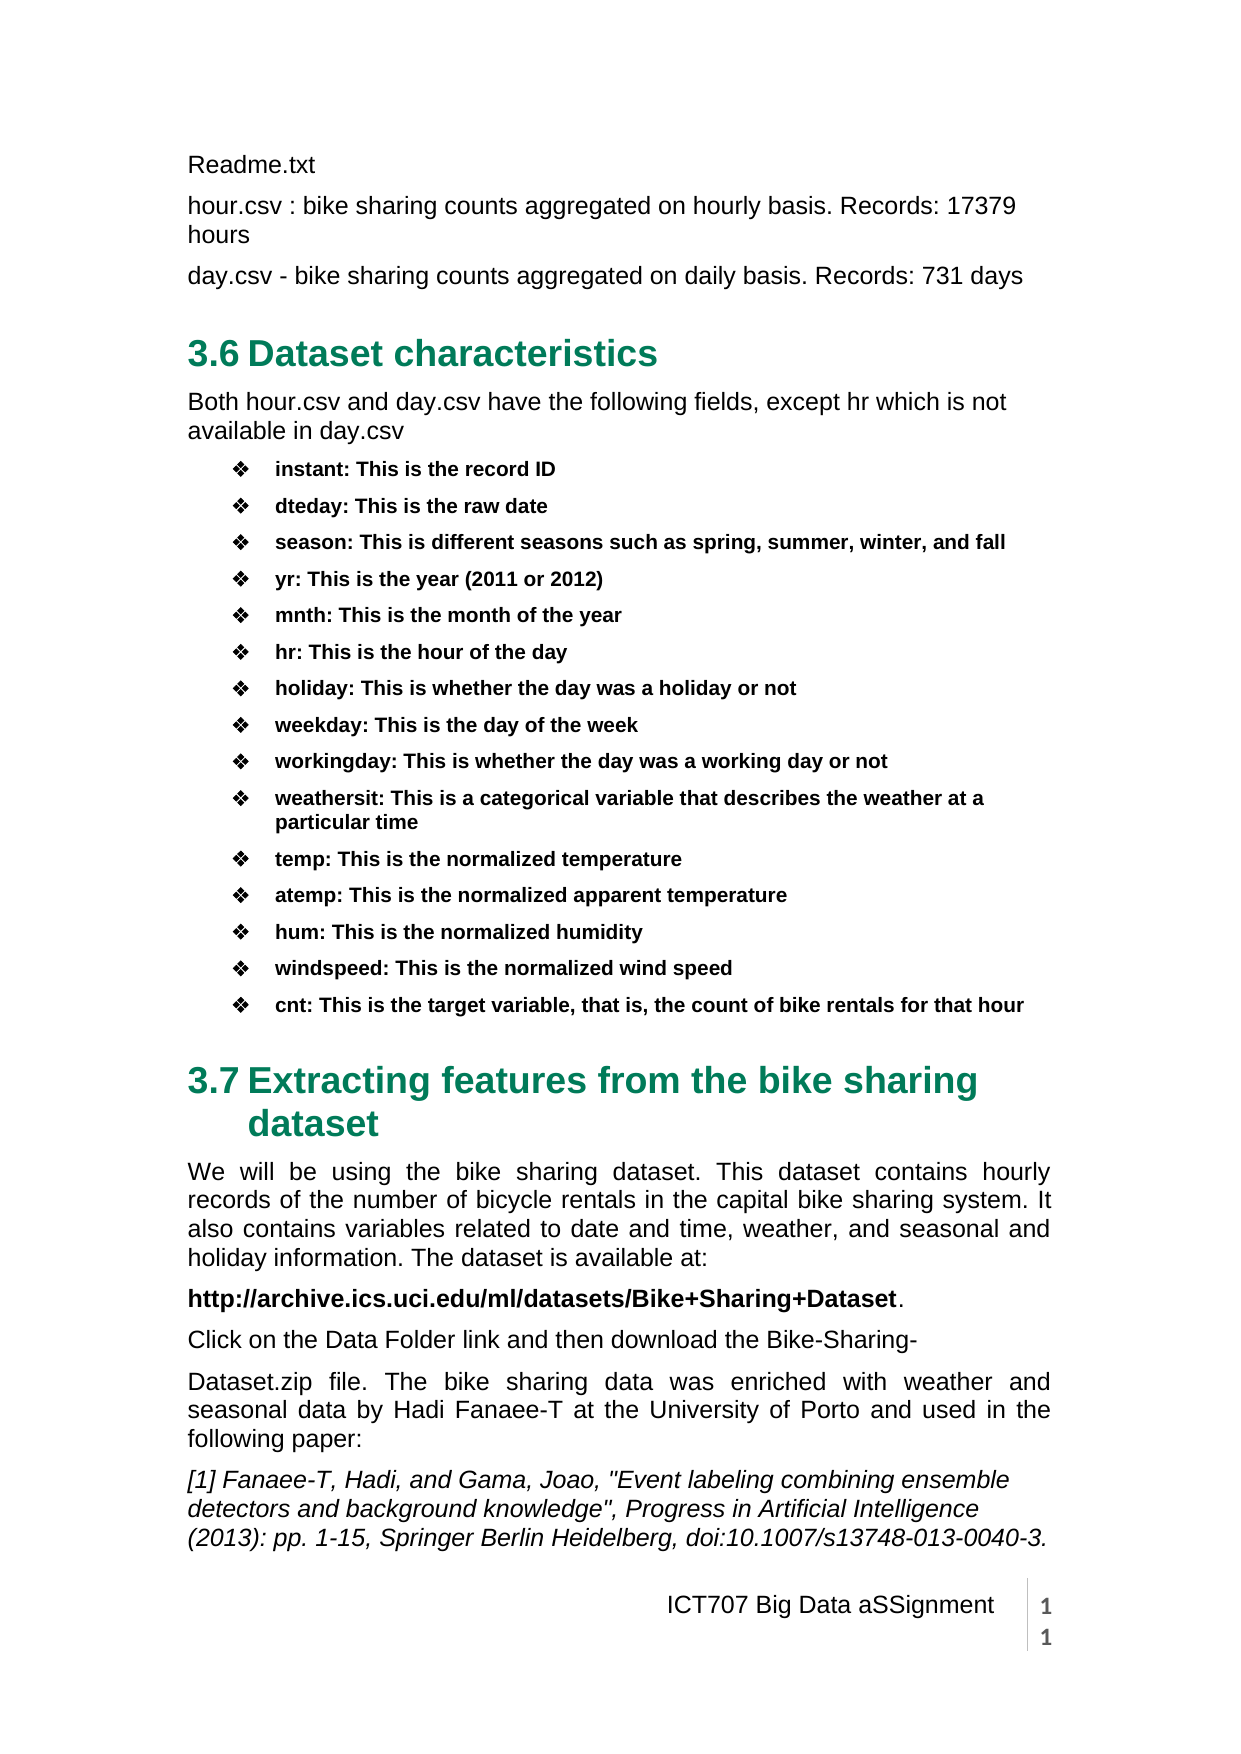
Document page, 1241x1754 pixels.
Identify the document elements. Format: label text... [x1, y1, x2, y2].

list hr: This is the hour of the day [231, 640, 1053, 664]
text hour.csv : bike sharing counts aggregated on hourly basis. Records: 17379 hours [187, 191, 1053, 249]
list weekday: This is the day of the week [231, 713, 1053, 737]
list cnt: This is the target variable, that is, the count of bike rentals for that hour [231, 993, 1053, 1017]
list windspeed: This is the normalized wind speed [231, 956, 1053, 980]
subtitle Extracting features from the bike sharing dataset [187, 1058, 1053, 1144]
subtitle Dataset characteristics [187, 331, 1053, 374]
list weathersit: This is a categorical variable that describes the weather at a particular time [231, 786, 1053, 834]
list holiday: This is whether the day was a holiday or not [231, 676, 1053, 700]
text [1] Fanaee-T, Hadi, and Gama, Joao, "Event labeling combining ensemble detectors and background knowledge", Progress in Artificial Intelligence (2013): pp. 1-15, Springer Berlin Heidelberg, doi:10.1007/s13748-013-0040-3. [187, 1466, 1053, 1552]
list hum: This is the normalized humidity [231, 919, 1053, 944]
list dteday: This is the raw date [231, 493, 1053, 517]
text Dataset.zip file. The bike sharing data was enriched with weather and seasonal data by Hadi Fanaee-T at the University of Porto and used in the following paper: [187, 1367, 1053, 1453]
list mnth: This is the month of the year [231, 603, 1053, 627]
list atemp: This is the normalized apparent temperature [231, 883, 1053, 907]
text Both hour.csv and day.csv have the following fields, except hr which is not available in day.csv [187, 387, 1053, 444]
text http://archive.ics.uci.edu/ml/datasets/Bike+Sharing+Dataset. [187, 1284, 1053, 1313]
list workingday: This is whether the day was a working day or not [231, 749, 1053, 773]
list yr: This is the year (2011 or 2012) [231, 567, 1053, 591]
text day.csv - bike sharing counts aggregated on daily basis. Records: 731 days [187, 261, 1053, 290]
list instant: This is the record ID [231, 457, 1053, 481]
text Click on the Data Folder link and then download the Bike-Sharing- [187, 1326, 1053, 1354]
text Readme.txt [187, 150, 1053, 179]
text We will be using the bike sharing dataset. This dataset contains hourly records of the number of bicycle rentals in the capital bike sharing system. It also contains variables related to date and time, weather, and seasonal and holiday information. The dataset is available at: [187, 1157, 1053, 1272]
list temp: This is the normalized temperature [231, 846, 1053, 871]
list season: This is different seasons such as spring, summer, winter, and fall [231, 530, 1053, 554]
